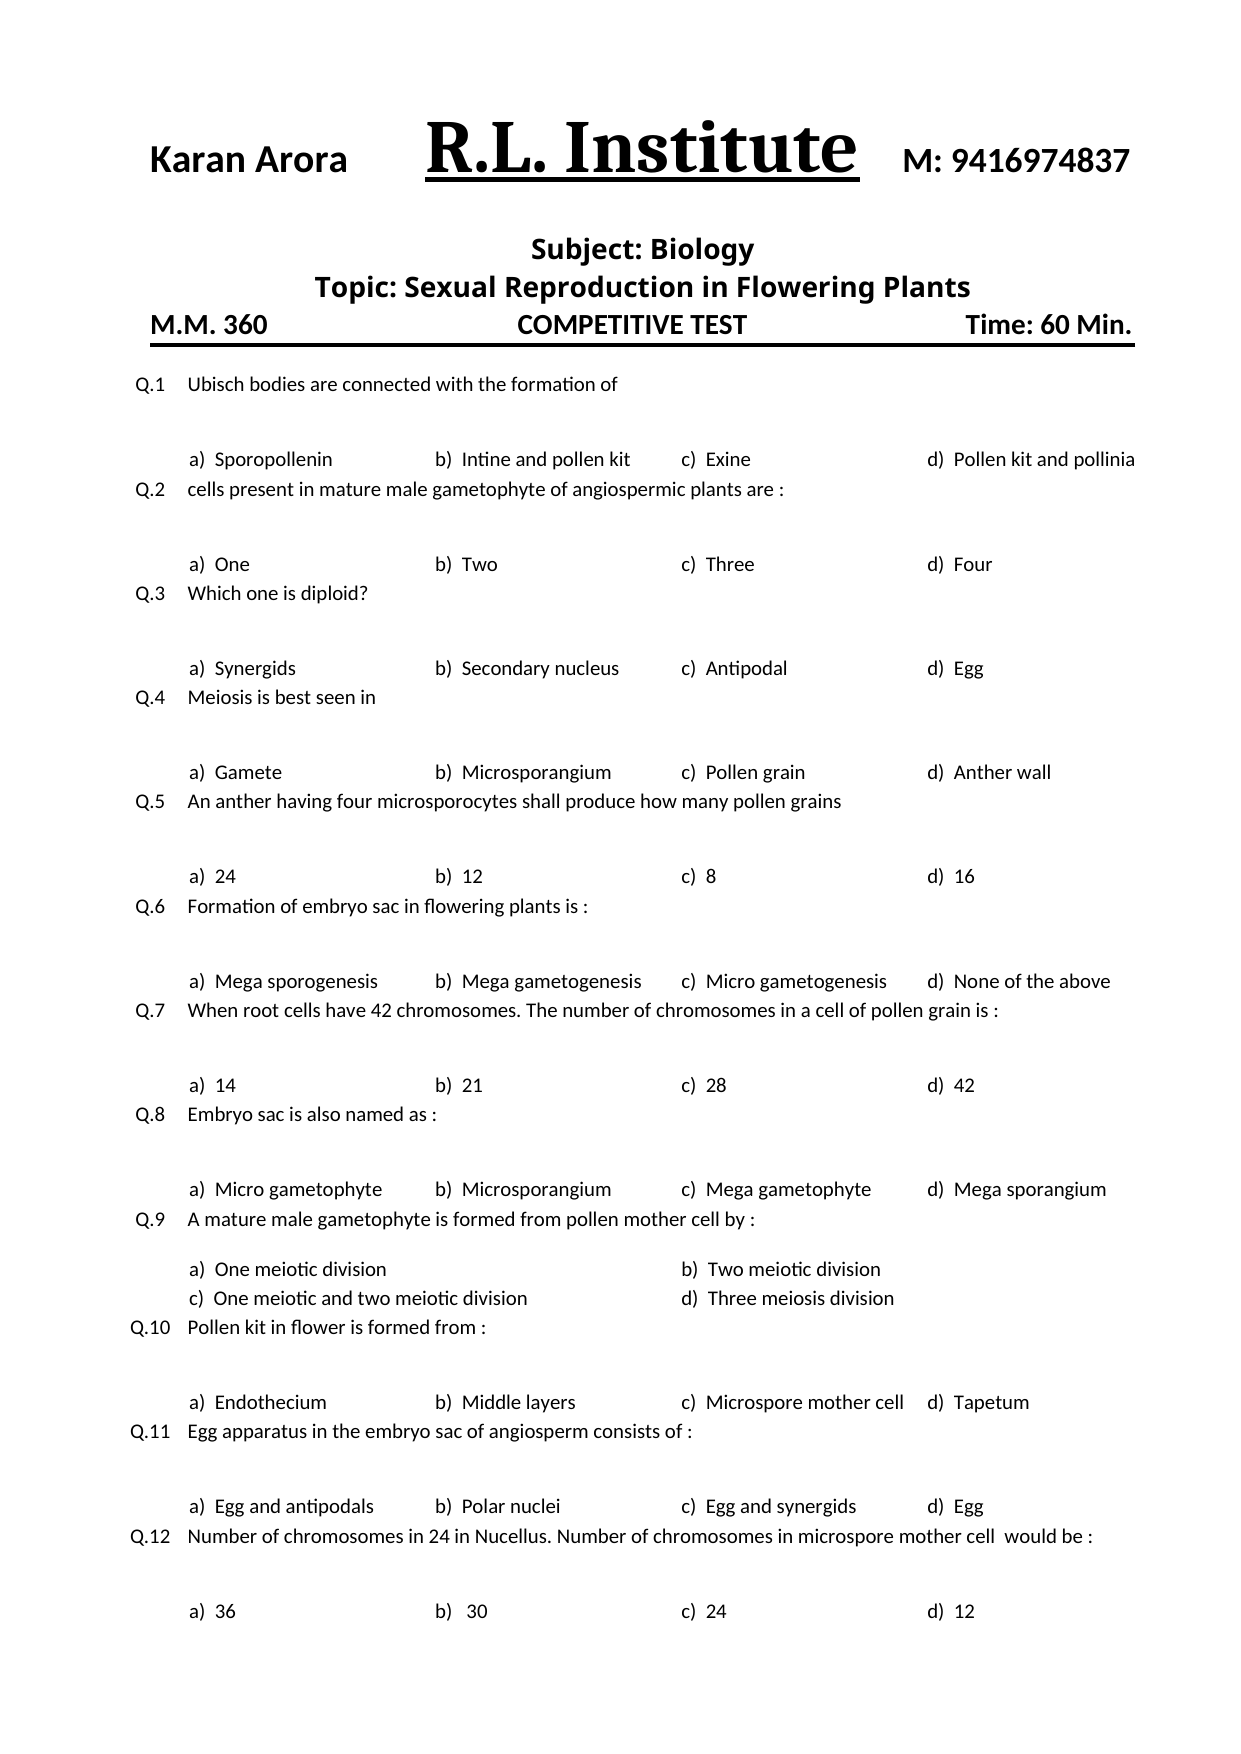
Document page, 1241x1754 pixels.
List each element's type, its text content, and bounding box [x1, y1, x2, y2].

table_header c) 24 [680, 1573, 926, 1627]
table_header b) Microsporangium [434, 1152, 679, 1206]
table_header d) 42 [926, 1047, 1172, 1102]
table_header d) 12 [926, 1573, 1172, 1627]
table_header a) Mega sporogenesis [188, 943, 433, 997]
table_header a) One meiotic division [188, 1256, 679, 1285]
table_header d) Tapetum [926, 1364, 1172, 1419]
table_header a) 36 [188, 1573, 433, 1627]
table_header a) Gamete [188, 735, 433, 789]
table_header c) 28 [680, 1047, 926, 1102]
table_header d) None of the above [926, 943, 1172, 997]
list Embryo sac is also named as : [150, 1102, 1135, 1127]
table_header d) Mega sporangium [926, 1152, 1172, 1206]
table_header c) Egg and synergids [680, 1469, 926, 1523]
table_header a) Egg and antipodals [188, 1469, 433, 1523]
list A mature male gametophyte is formed from pollen mother cell by : [150, 1206, 1135, 1231]
list Egg apparatus in the embryo sac of angiosperm consists of : [150, 1419, 1135, 1444]
table_header c) Mega gametophyte [680, 1152, 926, 1206]
table_header a) Micro gametophyte [188, 1152, 433, 1206]
table_header d) 16 [926, 839, 1172, 893]
table_header b) Microsporangium [434, 735, 679, 789]
table_header a) Sporopollenin [188, 422, 433, 476]
list Formation of embryo sac in flowering plants is : [150, 893, 1135, 918]
table_cell d) Three meiosis division [680, 1285, 1172, 1314]
table_header a) One [188, 526, 433, 580]
table_header b) 30 [434, 1573, 679, 1627]
text Subject: Biology [150, 229, 1135, 267]
table_header d) Egg [926, 1469, 1172, 1523]
table_header c) Three [680, 526, 926, 580]
list Number of chromosomes in 24 in Nucellus. Number of chromosomes in microspore mother cell would be : [150, 1523, 1135, 1548]
list Ubisch bodies are connected with the formation of [150, 372, 1135, 397]
table_header b) Middle layers [434, 1364, 679, 1419]
table_header a) Synergids [188, 630, 433, 684]
list Pollen kit in flower is formed from : [150, 1314, 1135, 1340]
table_header b) 12 [434, 839, 679, 893]
list When root cells have 42 chromosomes. The number of chromosomes in a cell of pollen grain is : [150, 997, 1135, 1023]
table_header c) Exine [680, 422, 926, 476]
text Karan Arora R.L. Institute M: 9416974837 [150, 105, 1135, 191]
list Which one is diploid? [150, 580, 1135, 606]
list cells present in mature male gametophyte of angiospermic plants are : [150, 476, 1135, 501]
table_header d) Egg [926, 630, 1172, 684]
table_header b) Polar nuclei [434, 1469, 679, 1523]
table_header c) 8 [680, 839, 926, 893]
table_header c) Pollen grain [680, 735, 926, 789]
table_header b) Two meiotic division [680, 1256, 1172, 1285]
table_header b) Intine and pollen kit [434, 422, 679, 476]
list Meiosis is best seen in [150, 684, 1135, 710]
table_header b) 21 [434, 1047, 679, 1102]
table_header a) Endothecium [188, 1364, 433, 1419]
table_header b) Mega gametogenesis [434, 943, 679, 997]
table_header d) Pollen kit and pollinia [926, 422, 1172, 476]
text Topic: Sexual Reproduction in Flowering Plants [150, 267, 1135, 306]
table_header b) Secondary nucleus [434, 630, 679, 684]
table_header c) Microspore mother cell [680, 1364, 926, 1419]
table_header d) Four [926, 526, 1172, 580]
table_header c) Micro gametogenesis [680, 943, 926, 997]
list An anther having four microsporocytes shall produce how many pollen grains [150, 789, 1135, 814]
text M.M. 360 COMPETITIVE TEST Time: 60 Min. [150, 306, 1135, 343]
table_header b) Two [434, 526, 679, 580]
table_header a) 24 [188, 839, 433, 893]
table_header c) Antipodal [680, 630, 926, 684]
table_cell c) One meiotic and two meiotic division [188, 1285, 679, 1314]
table_header d) Anther wall [926, 735, 1172, 789]
table_header a) 14 [188, 1047, 433, 1102]
